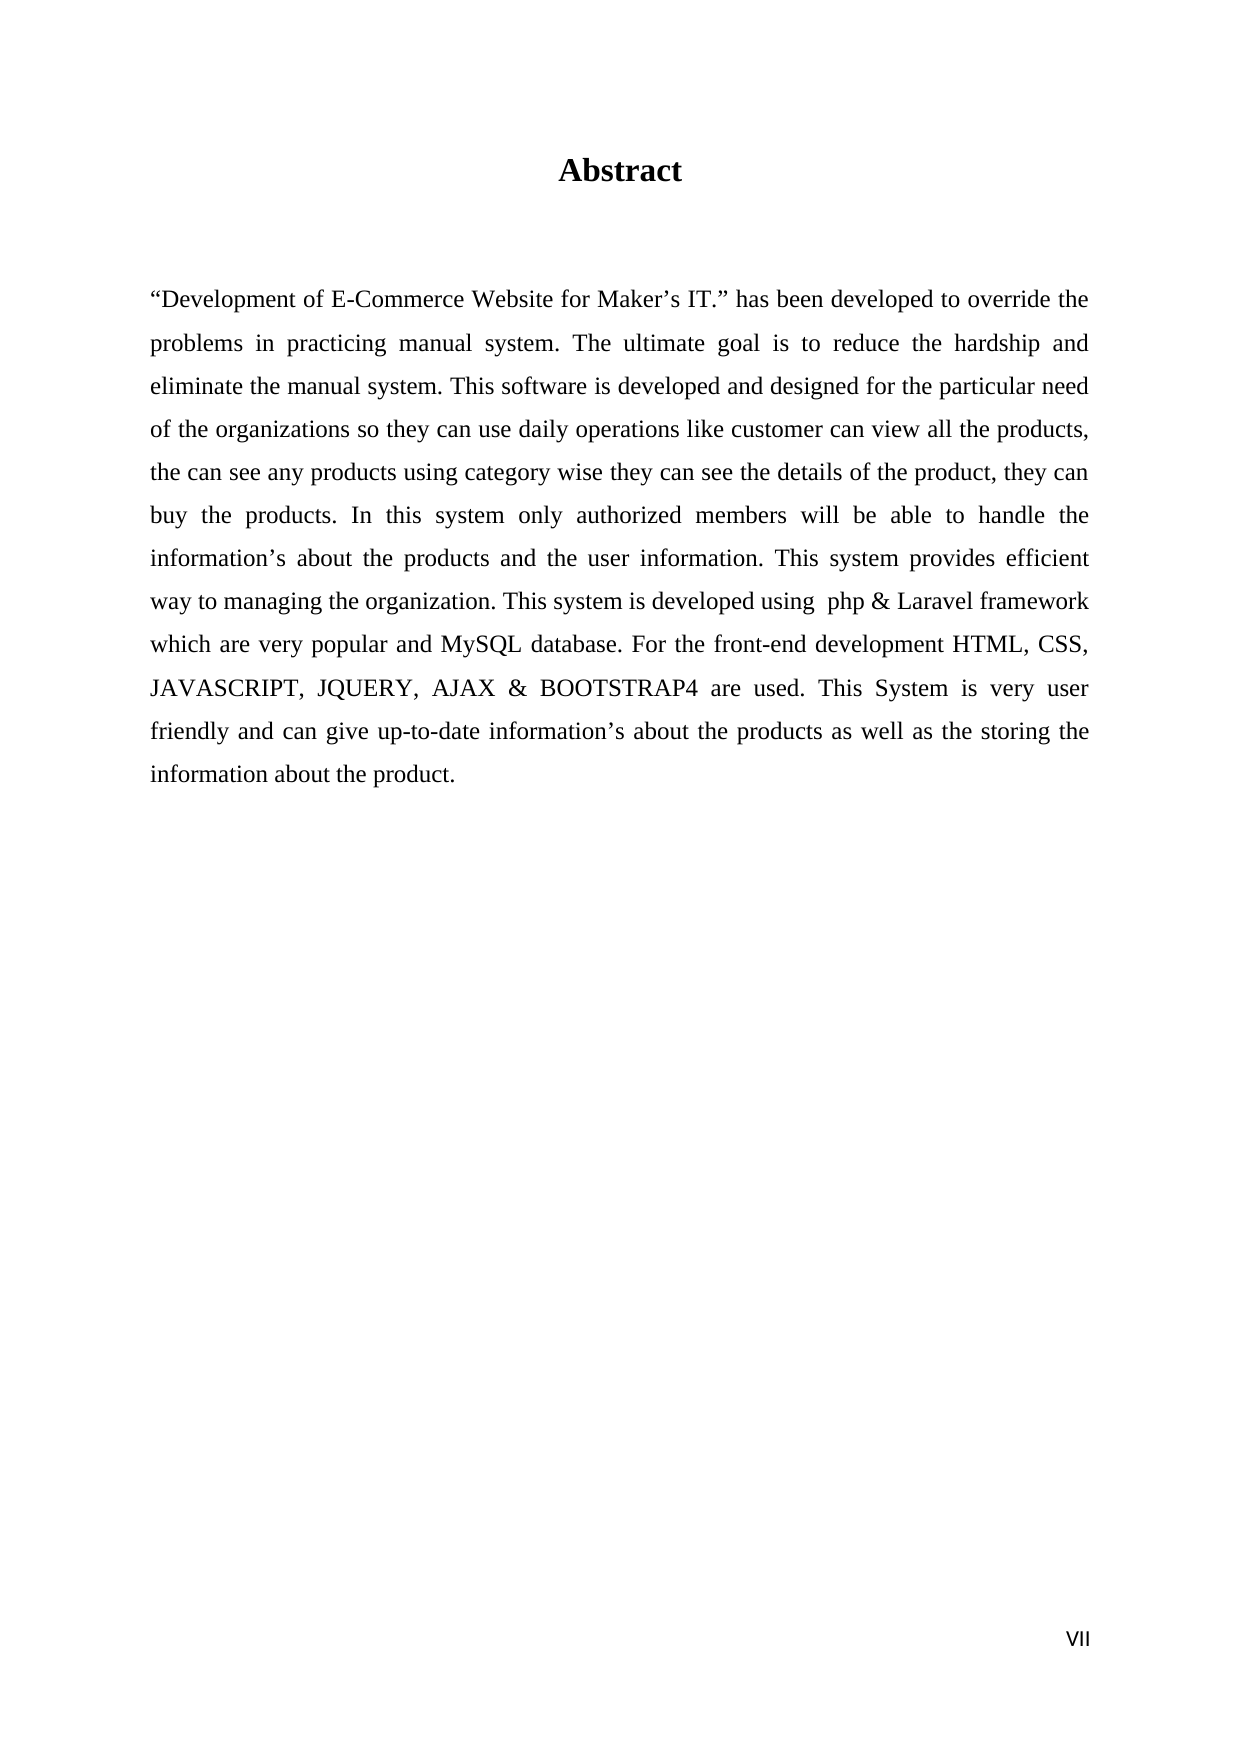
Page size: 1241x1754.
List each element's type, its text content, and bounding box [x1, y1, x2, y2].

subtitle Abstract [150, 150, 1090, 188]
text “Development of E-Commerce Website for Maker’s IT.” has been developed to override the problems in practicing manual system. The ultimate goal is to reduce the hardship and eliminate the manual system. This software is developed and designed for the particular need of the organizations so they can use daily operations like customer can view all the products, the can see any products using category wise they can see the details of the product, they can buy the products. In this system only authorized members will be able to handle the information’s about the products and the user information. This system provides efficient way to managing the organization. This system is developed using php & Laravel framework which are very popular and MySQL database. For the front-end development HTML, CSS, JAVASCRIPT, JQUERY, AJAX & BOOTSTRAP4 are used. This System is very user friendly and can give up-to-date information’s about the products as well as the storing the information about the product. [150, 284, 1090, 788]
